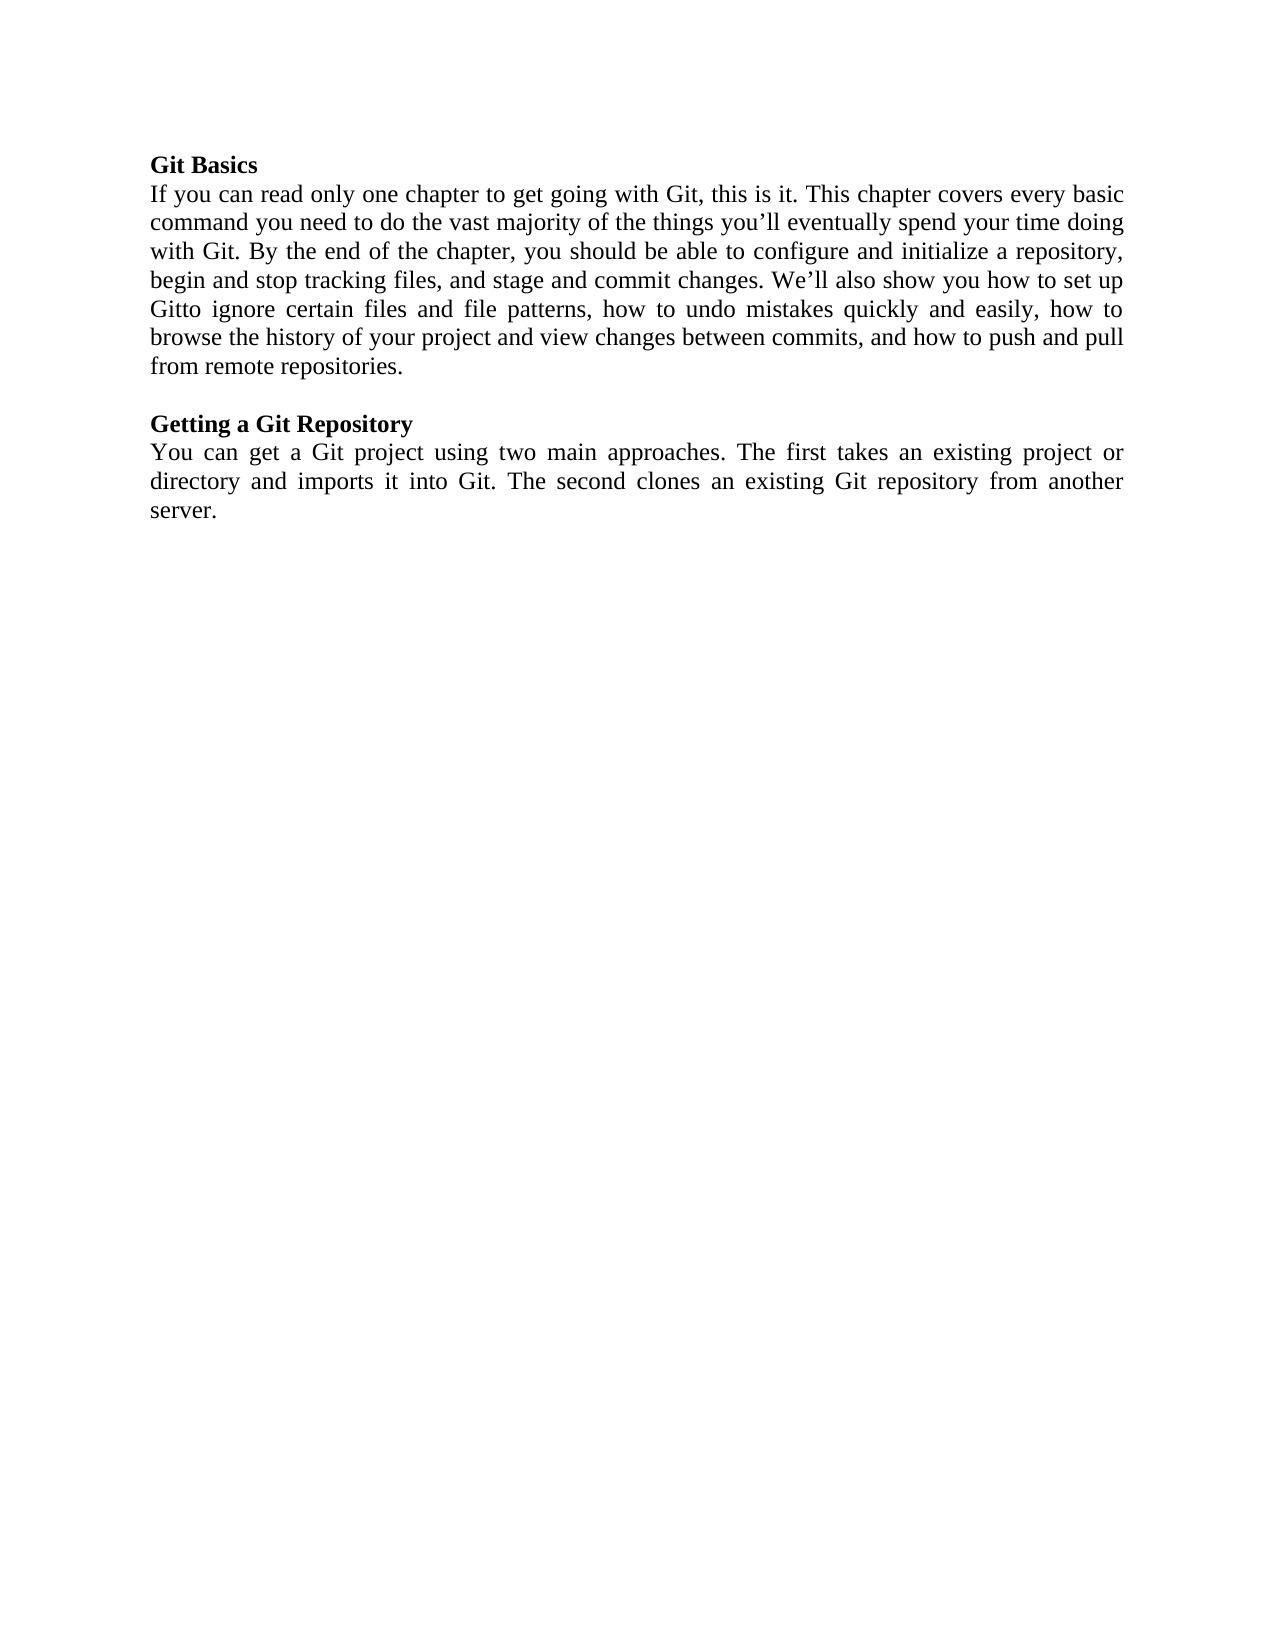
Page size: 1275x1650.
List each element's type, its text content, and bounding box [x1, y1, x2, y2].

text Getting a Git Repository [150, 409, 1125, 437]
text You can get a Git project using two main approaches. The first takes an existing project or directory and imports it into Git. The second clones an existing Git repository from another server. [150, 437, 1125, 524]
text If you can read only one chapter to get going with Git, this is it. This chapter covers every basic command you need to do the vast majority of the things you’ll eventually spend your time doing with Git. By the end of the chapter, you should be able to configure and initialize a repository, begin and stop tracking files, and stage and commit changes. We’ll also show you how to set up Gitto ignore certain files and file patterns, how to undo mistakes quickly and easily, how to browse the history of your project and view changes between commits, and how to push and pull from remote repositories. [150, 179, 1125, 380]
text Git Basics [150, 150, 1125, 179]
